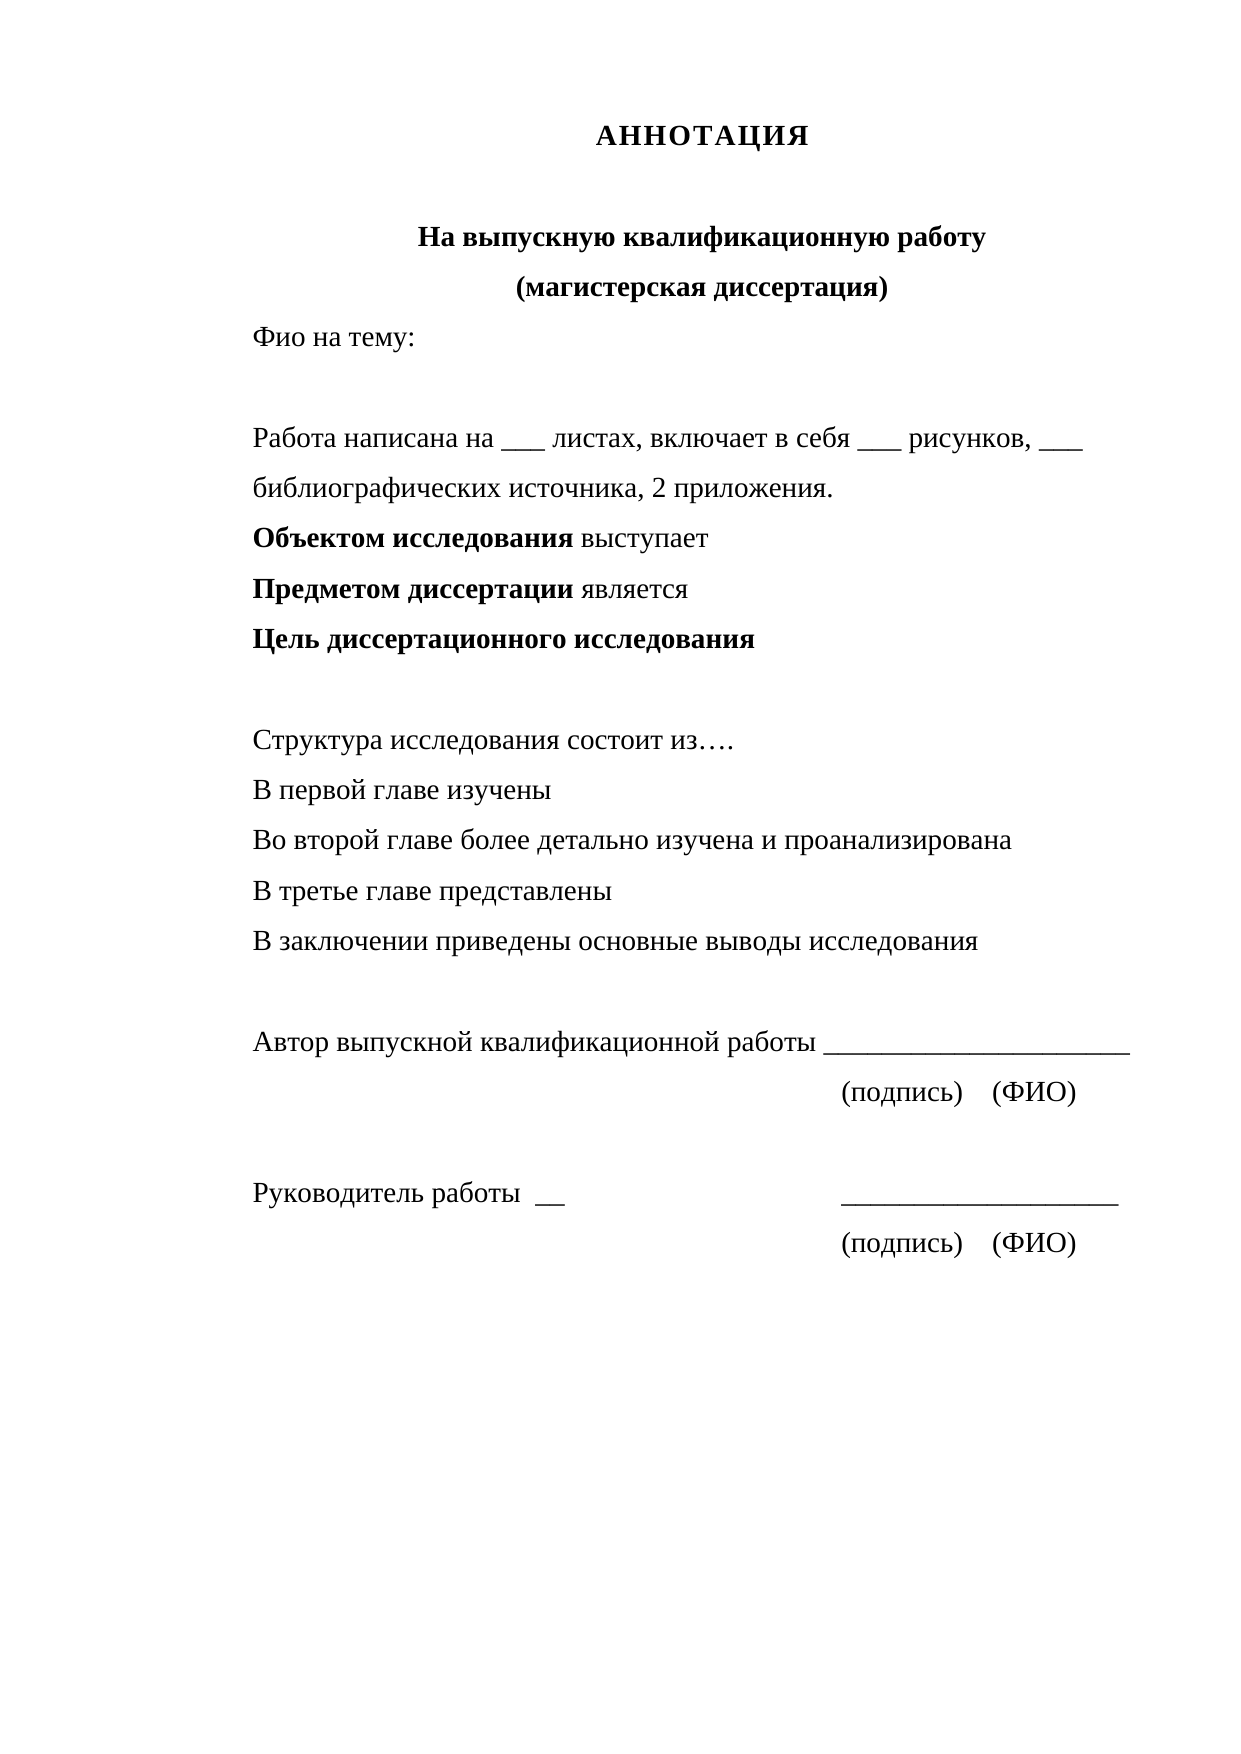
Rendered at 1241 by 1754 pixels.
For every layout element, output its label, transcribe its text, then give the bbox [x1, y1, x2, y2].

list Цель диссертационного исследования [252, 621, 1152, 655]
list АННОТАЦИЯ [252, 118, 1152, 152]
list Автор выпускной квалификационной работы _____________________ [252, 1024, 1152, 1057]
list В заключении приведены основные выводы исследования [252, 923, 1152, 957]
list (магистерская диссертация) [252, 269, 1152, 303]
list На выпускную квалификационную работу [252, 219, 1152, 252]
list Объектом исследования выступает [252, 521, 1152, 554]
list Предметом диссертации является [252, 571, 1152, 604]
list (подпись) (ФИО) [768, 1225, 1152, 1258]
list Работа написана на ___ листах, включает в себя ___ рисунков, ___ библиографических источника, 2 приложения. [252, 420, 1152, 504]
list (подпись) (ФИО) [768, 1074, 1152, 1108]
list Во второй главе более детально изучена и проанализирована [252, 822, 1152, 856]
list В третье главе представлены [252, 873, 1152, 906]
list Руководитель работы __ ___________________ [252, 1175, 1152, 1208]
list Фио на тему: [252, 319, 1152, 353]
list Структура исследования состоит из…. [252, 722, 1152, 755]
list В первой главе изучены [252, 772, 1152, 806]
